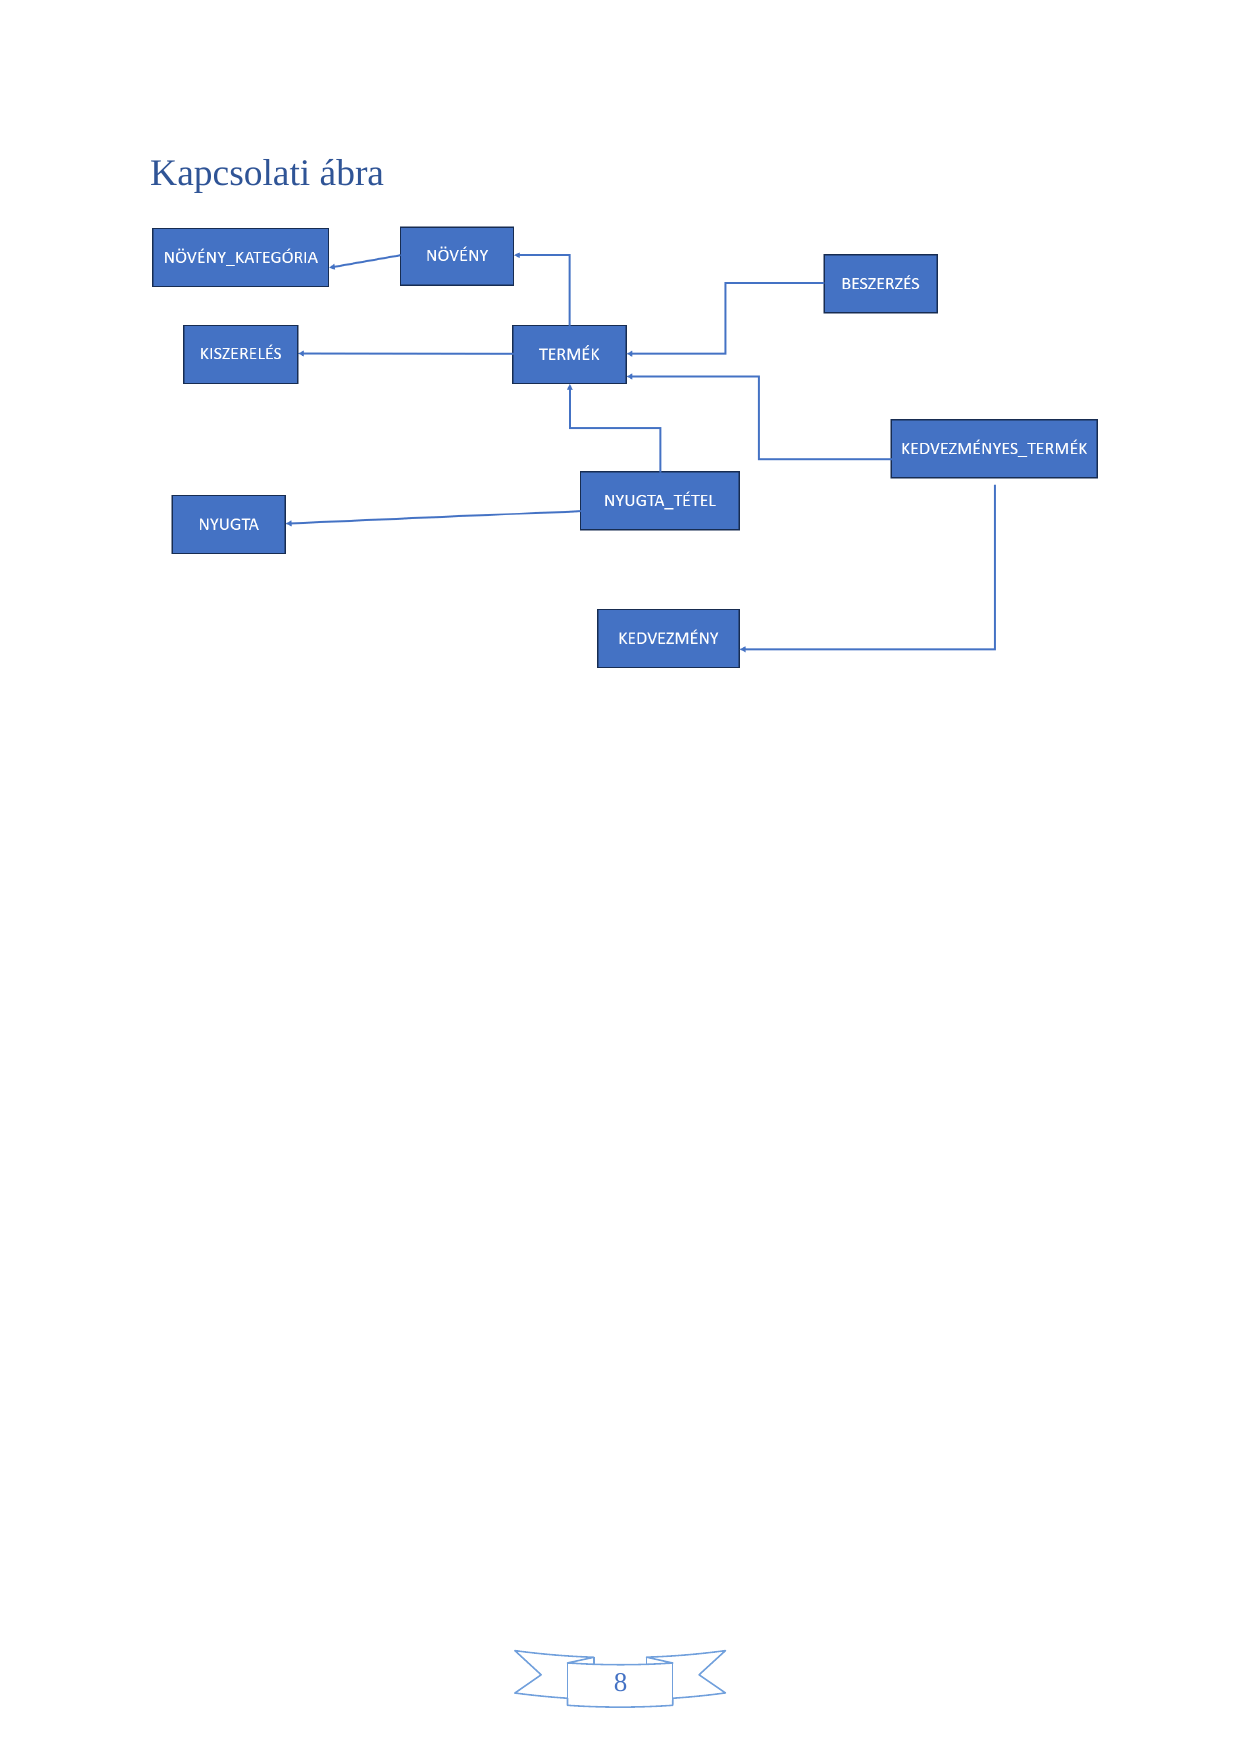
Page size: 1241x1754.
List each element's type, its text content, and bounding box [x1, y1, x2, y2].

subtitle Kapcsolati ábra [150, 150, 1090, 193]
picture [150, 196, 1112, 718]
